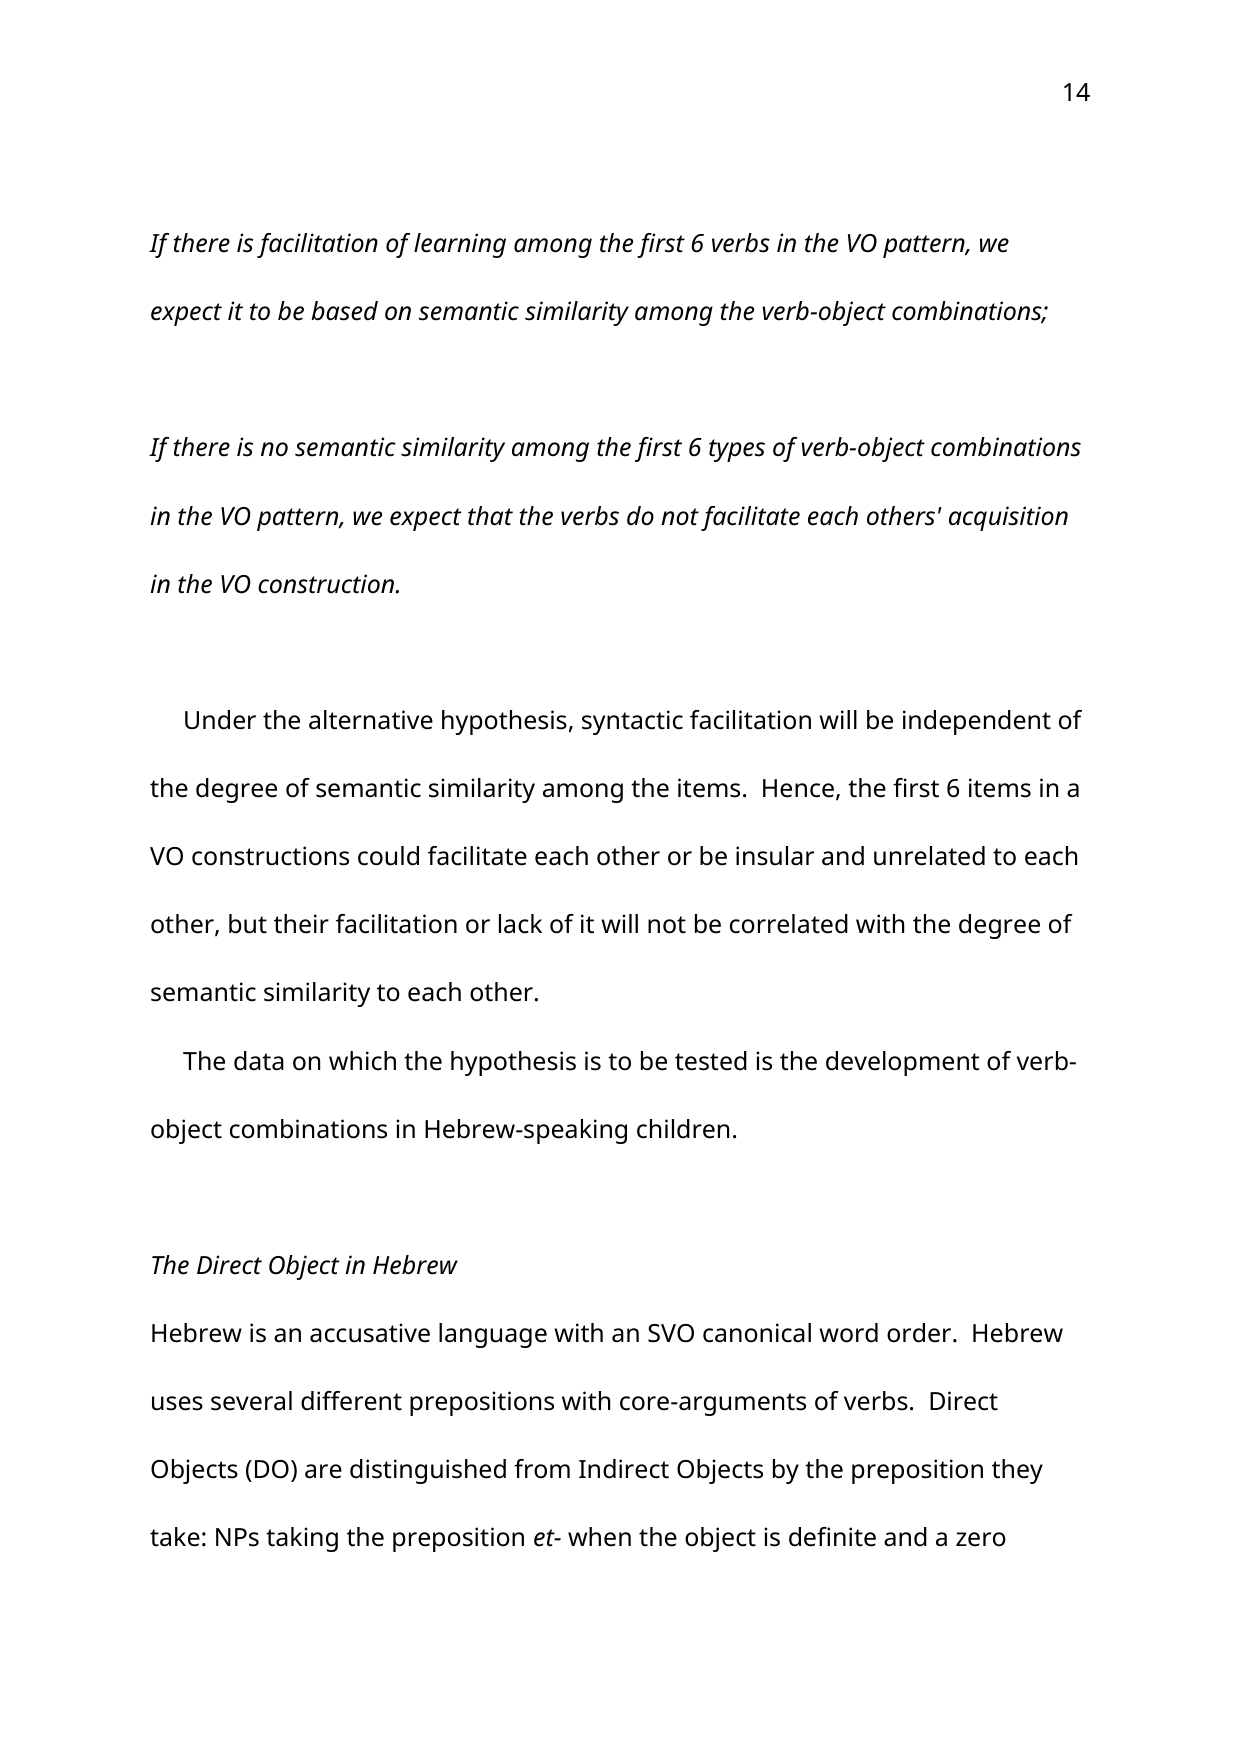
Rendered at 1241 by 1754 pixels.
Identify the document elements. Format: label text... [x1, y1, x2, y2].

text Under the alternative hypothesis, syntactic facilitation will be independent of the degree of semantic similarity among the items. Hence, the first 6 items in a VO constructions could facilitate each other or be insular and unrelated to each other, but their facilitation or lack of it will not be correlated with the degree of semantic similarity to each other. [150, 702, 1090, 1009]
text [150, 1316, 1090, 1554]
text If there is facilitation of learning among the first 6 verbs in the VO pattern, we expect it to be based on semantic similarity among the verb-object combinations; [150, 226, 1090, 328]
text If there is no semantic similarity among the first 6 types of verb-object combinations in the VO pattern, we expect that the verbs do not facilitate each others' acquisition in the VO construction. [150, 430, 1090, 600]
text The Direct Object in Hebrew [150, 1247, 1090, 1282]
text The data on which the hypothesis is to be tested is the development of verb-object combinations in Hebrew-speaking children. [150, 1043, 1090, 1145]
